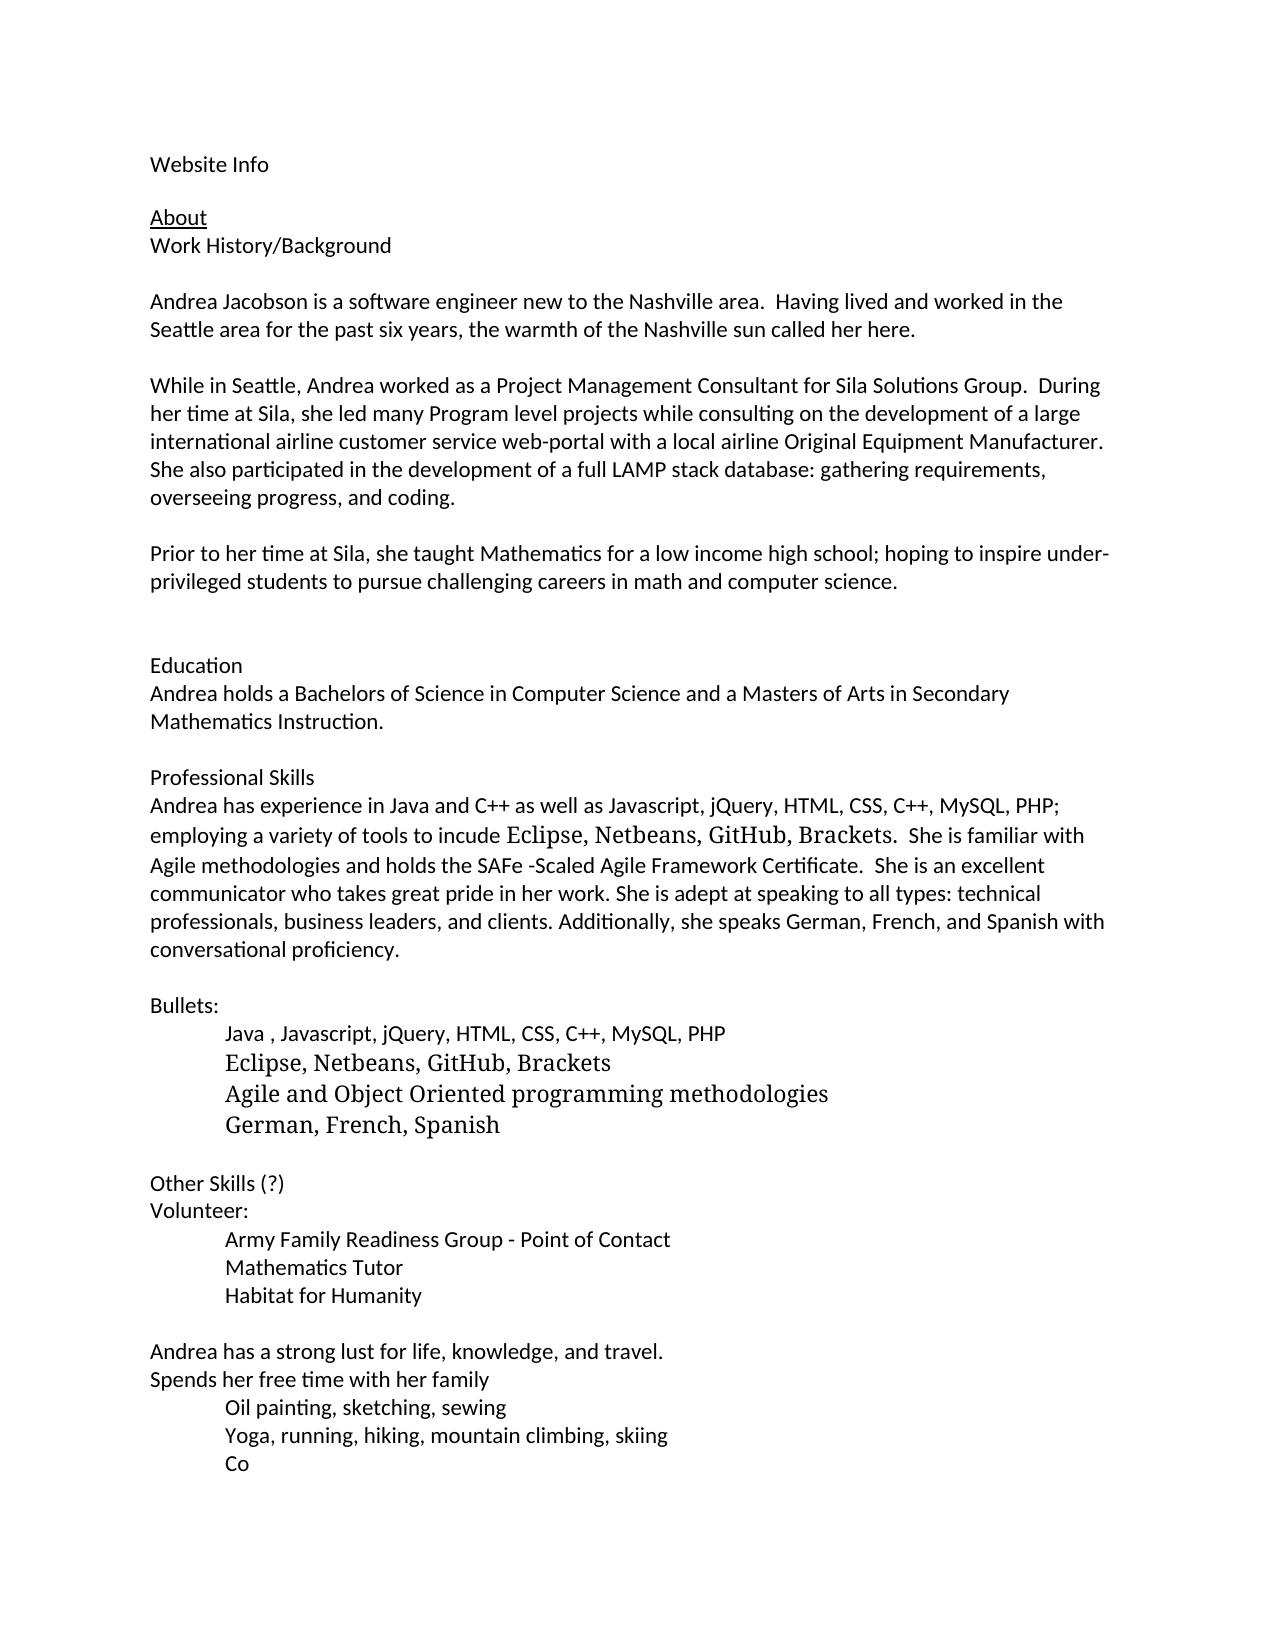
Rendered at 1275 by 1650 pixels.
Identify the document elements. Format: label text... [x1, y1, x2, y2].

text While in Seattle, Andrea worked as a Project Management Consultant for Sila Solutions Group. During her time at Sila, she led many Program level projects while consulting on the development of a large international airline customer service web-portal with a local airline Original Equipment Manufacturer. She also participated in the development of a full LAMP stack database: gathering requirements, overseeing progress, and coding. [150, 371, 1125, 511]
text Oil painting, sketching, sewing [150, 1393, 1125, 1421]
text Bullets: [150, 991, 1125, 1019]
text Education [150, 651, 1125, 679]
text German, French, Spanish [150, 1109, 1125, 1141]
text Eclipse, Netbeans, GitHub, Brackets [150, 1047, 1125, 1078]
text Agile and Object Oriented programming methodologies [150, 1078, 1125, 1109]
text Co [150, 1449, 1125, 1477]
text Volunteer: [150, 1197, 1125, 1225]
text Army Family Readiness Group - Point of Contact [150, 1225, 1125, 1253]
text Mathematics Tutor [150, 1253, 1125, 1281]
text Spends her free time with her family [150, 1365, 1125, 1393]
text Andrea has experience in Java and C++ as well as Javascript, jQuery, HTML, CSS, C++, MySQL, PHP; employing a variety of tools to incude Eclipse, Netbeans, GitHub, Brackets. She is familiar with Agile methodologies and holds the SAFe -Scaled Agile Framework Certificate. She is an excellent communicator who takes great pride in her work. She is adept at speaking to all types: technical professionals, business leaders, and clients. Additionally, she speaks German, French, and Spanish with conversational proficiency. [150, 791, 1125, 963]
text Andrea has a strong lust for life, knowledge, and travel. [150, 1337, 1125, 1365]
text Habitat for Humanity [150, 1281, 1125, 1309]
text Prior to her time at Sila, she taught Mathematics for a low income high school; hoping to inspire under-privileged students to pursue challenging careers in math and computer science. [150, 539, 1125, 595]
text About [150, 203, 1125, 231]
text Website Info [150, 150, 1125, 178]
text Work History/Background [150, 231, 1125, 259]
text Andrea Jacobson is a software engineer new to the Nashville area. Having lived and worked in the Seattle area for the past six years, the warmth of the Nashville sun called her here. [150, 287, 1125, 343]
text Java , Javascript, jQuery, HTML, CSS, C++, MySQL, PHP [150, 1019, 1125, 1047]
text Other Skills (?) [150, 1169, 1125, 1197]
text Andrea holds a Bachelors of Science in Computer Science and a Masters of Arts in Secondary Mathematics Instruction. [150, 679, 1125, 735]
text Yoga, running, hiking, mountain climbing, skiing [150, 1421, 1125, 1449]
text Professional Skills [150, 763, 1125, 791]
